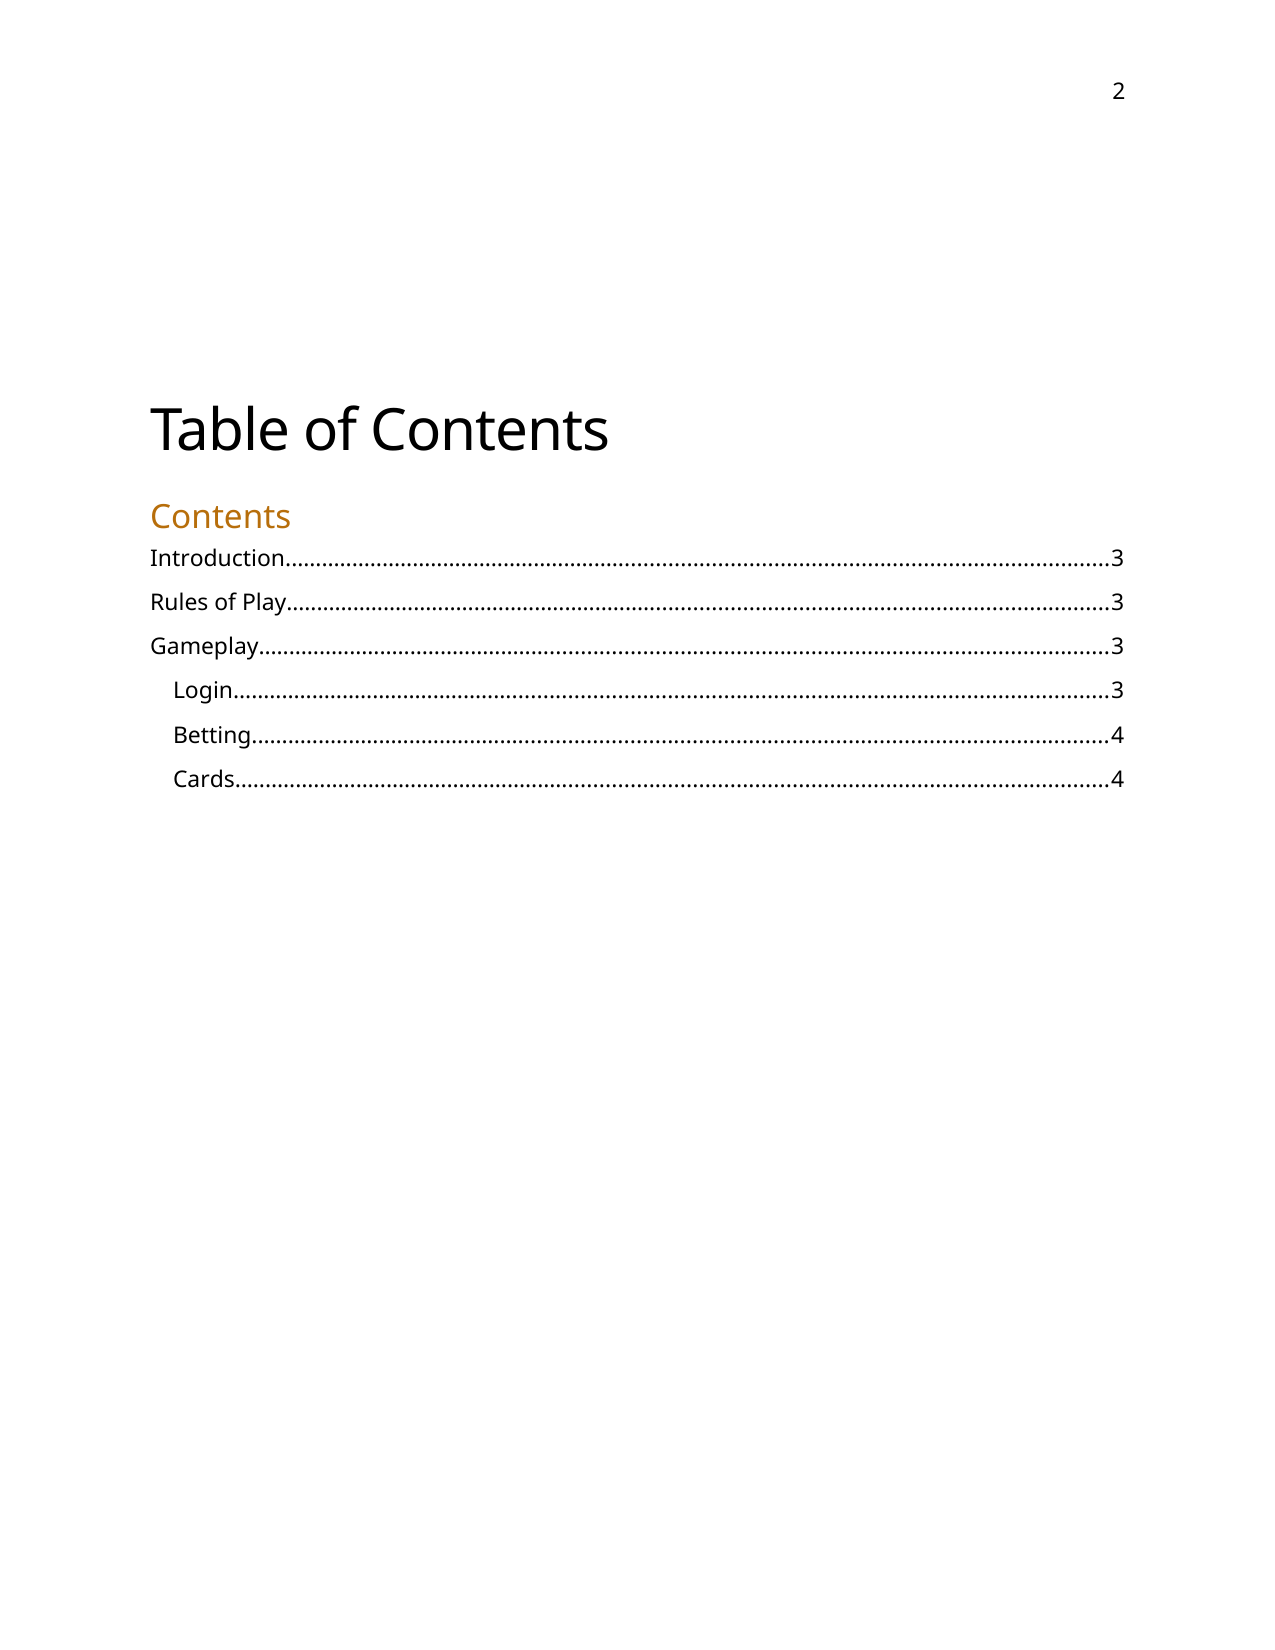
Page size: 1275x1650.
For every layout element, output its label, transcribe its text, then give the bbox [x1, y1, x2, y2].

title Table of Contents [150, 388, 1125, 468]
